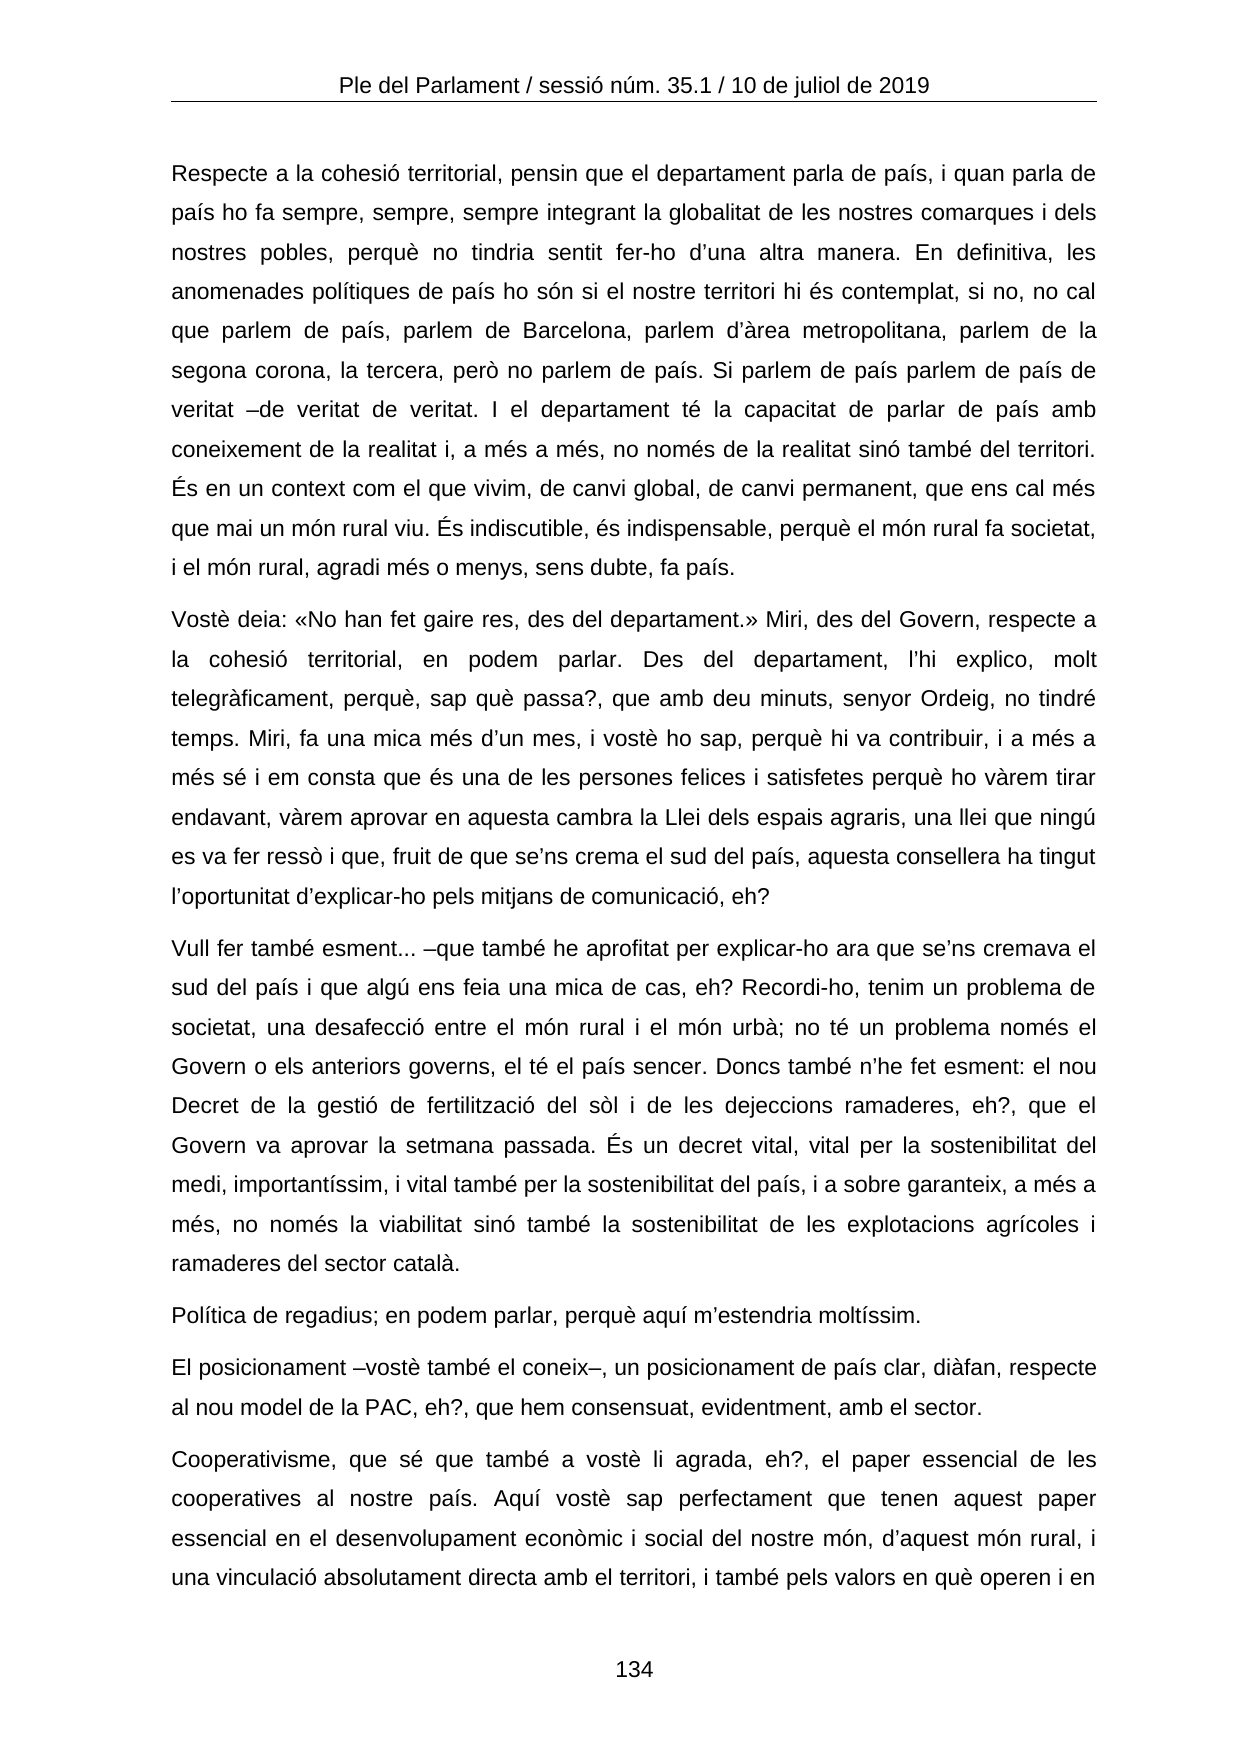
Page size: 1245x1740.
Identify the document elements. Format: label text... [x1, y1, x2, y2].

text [171, 1446, 1097, 1591]
text Vull fer també esment... –que també he aprofitat per explicar-ho ara que se’ns cremava el sud del país i que algú ens feia una mica de cas, eh? Recordi-ho, tenim un problema de societat, una desafecció entre el món rural i el món urbà; no té un problema només el Govern o els anteriors governs, el té el país sencer. Doncs també n’he fet esment: el nou Decret de la gestió de fertilització del sòl i de les dejeccions ramaderes, eh?, que el Govern va aprovar la setmana passada. És un decret vital, vital per la sostenibilitat del medi, importantíssim, i vital també per la sostenibilitat del país, i a sobre garanteix, a més a més, no només la viabilitat sinó també la sostenibilitat de les explotacions agrícoles i ramaderes del sector català. [171, 934, 1097, 1277]
text El posicionament –vostè també el coneix–, un posicionament de país clar, diàfan, respecte al nou model de la PAC, eh?, que hem consensuat, evidentment, amb el sector. [171, 1354, 1097, 1420]
text Política de regadius; en podem parlar, perquè aquí m’estendria moltíssim. [171, 1302, 1097, 1329]
text Respecte a la cohesió territorial, pensin que el departament parla de país, i quan parla de país ho fa sempre, sempre, sempre integrant la globalitat de les nostres comarques i dels nostres pobles, perquè no tindria sentit fer-ho d’una altra manera. En definitiva, les anomenades polítiques de país ho són si el nostre territori hi és contemplat, si no, no cal que parlem de país, parlem de Barcelona, parlem d’àrea metropolitana, parlem de la segona corona, la tercera, però no parlem de país. Si parlem de país parlem de país de veritat –de veritat de veritat. I el departament té la capacitat de parlar de país amb coneixement de la realitat i, a més a més, no només de la realitat sinó també del territori. És en un context com el que vivim, de canvi global, de canvi permanent, que ens cal més que mai un món rural viu. És indiscutible, és indispensable, perquè el món rural fa societat, i el món rural, agradi més o menys, sens dubte, fa país. [171, 159, 1097, 581]
text Vostè deia: «No han fet gaire res, des del departament.» Miri, des del Govern, respecte a la cohesió territorial, en podem parlar. Des del departament, l’hi explico, molt telegràficament, perquè, sap què passa?, que amb deu minuts, senyor Ordeig, no tindré temps. Miri, fa una mica més d’un mes, i vostè ho sap, perquè hi va contribuir, i a més a més sé i em consta que és una de les persones felices i satisfetes perquè ho vàrem tirar endavant, vàrem aprovar en aquesta cambra la Llei dels espais agraris, una llei que ningú es va fer ressò i que, fruit de que se’ns crema el sud del país, aquesta consellera ha tingut l’oportunitat d’explicar-ho pels mitjans de comunicació, eh? [171, 606, 1097, 909]
